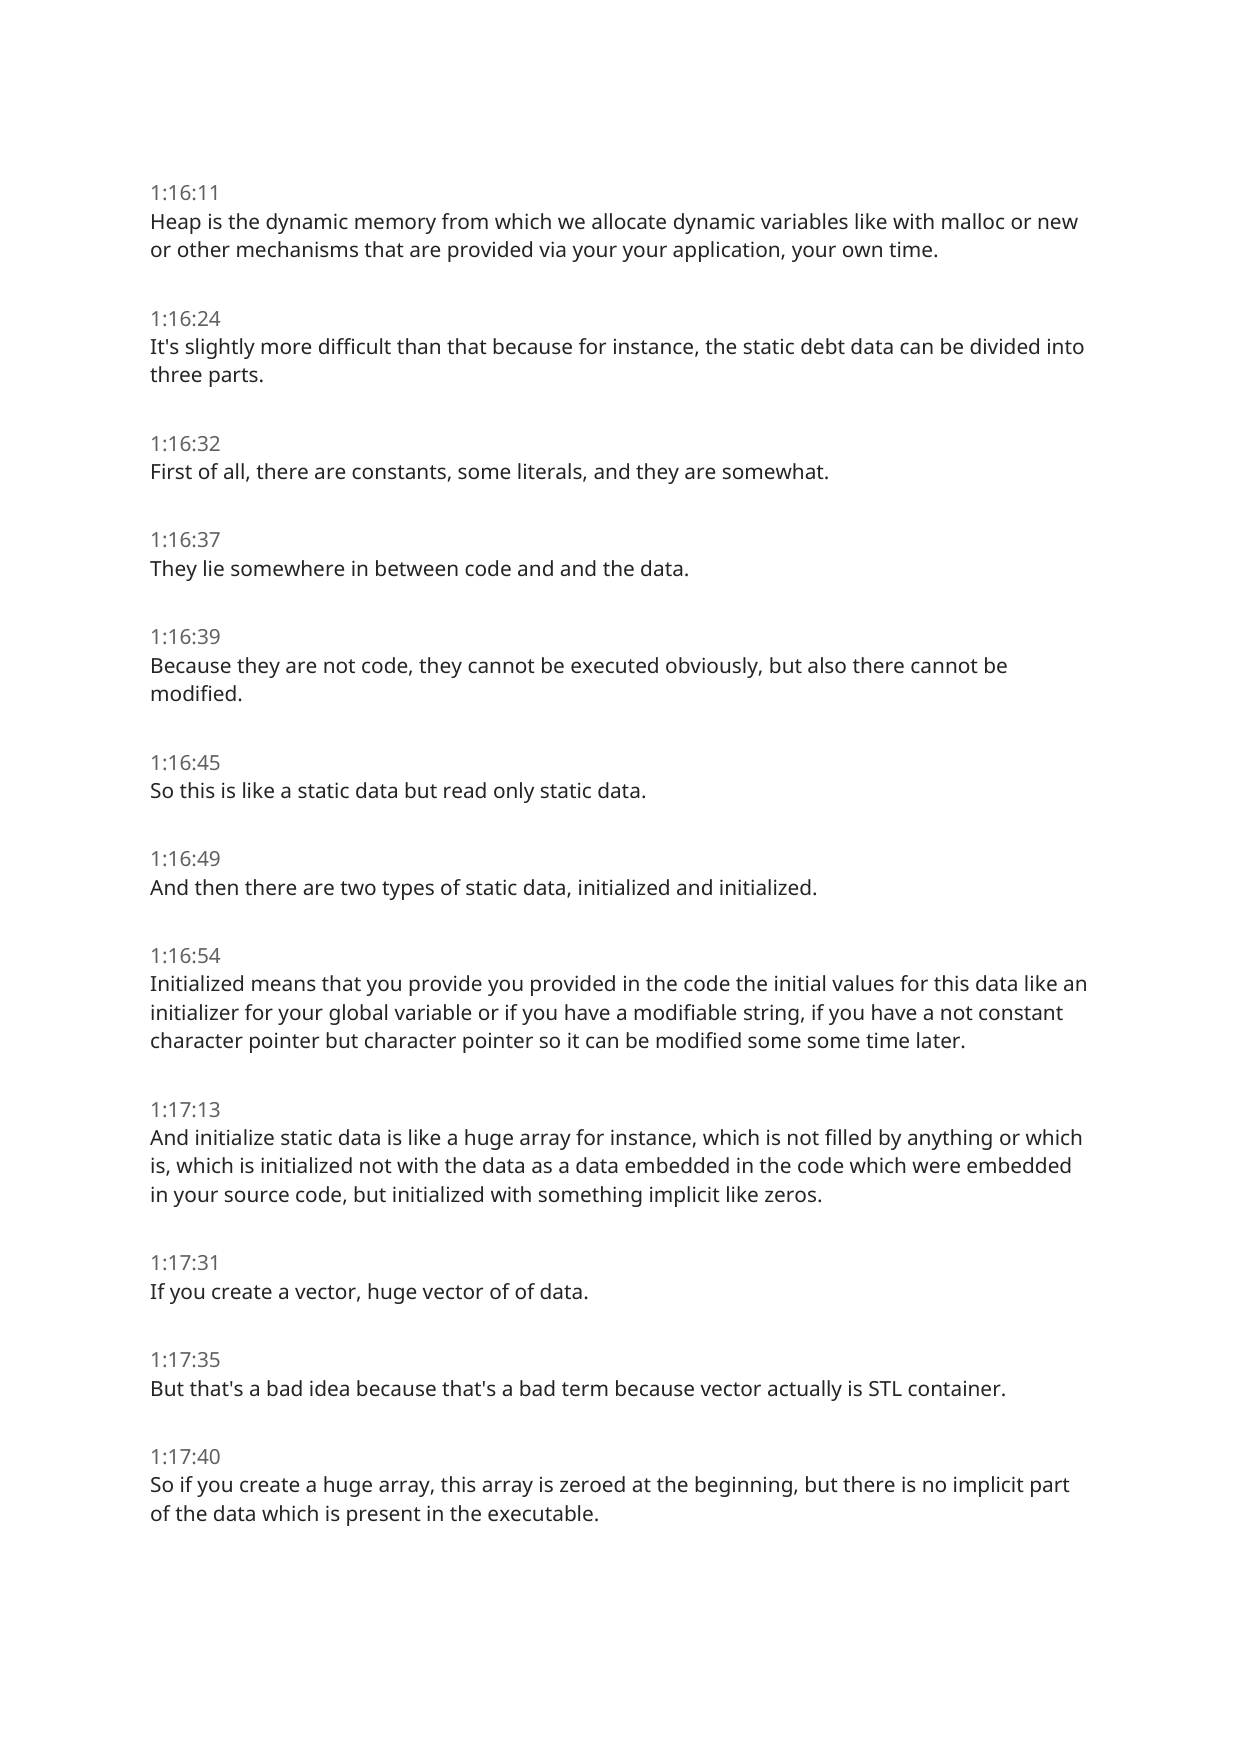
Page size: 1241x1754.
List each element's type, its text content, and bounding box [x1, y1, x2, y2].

text 1:16:39 Because they are not code, they cannot be executed obviously, but also there cannot be modified. [150, 594, 1090, 708]
text 1:17:13 And initialize static data is like a huge array for instance, which is not filled by anything or which is, which is initialized not with the data as a data embedded in the code which were embedded in your source code, but initialized with something implicit like zeros. [150, 1066, 1090, 1208]
text 1:16:37 They lie somewhere in between code and and the data. [150, 497, 1090, 582]
text 1:16:24 It's slightly more difficult than that because for instance, the static debt data can be divided into three parts. [150, 275, 1090, 389]
text 1:16:49 And then there are two types of static data, initialized and initialized. [150, 816, 1090, 901]
text 1:16:54 Initialized means that you provide you provided in the code the initial values for this data like an initializer for your global variable or if you have a modifiable string, if you have a not constant character pointer but character pointer so it can be modified some some time later. [150, 913, 1090, 1055]
text 1:16:45 So this is like a static data but read only static data. [150, 719, 1090, 804]
text 1:16:32 First of all, there are constants, some literals, and they are somewhat. [150, 400, 1090, 486]
text 1:17:31 If you create a vector, huge vector of of data. [150, 1220, 1090, 1305]
text 1:17:40 So if you create a huge array, this array is zeroed at the beginning, but there is no implicit part of the data which is present in the executable. [150, 1413, 1090, 1527]
text 1:17:35 But that's a bad idea because that's a bad term because vector actually is STL container. [150, 1317, 1090, 1402]
text 1:16:11 Heap is the dynamic memory from which we allocate dynamic variables like with malloc or new or other mechanisms that are provided via your your application, your own time. [150, 150, 1090, 264]
